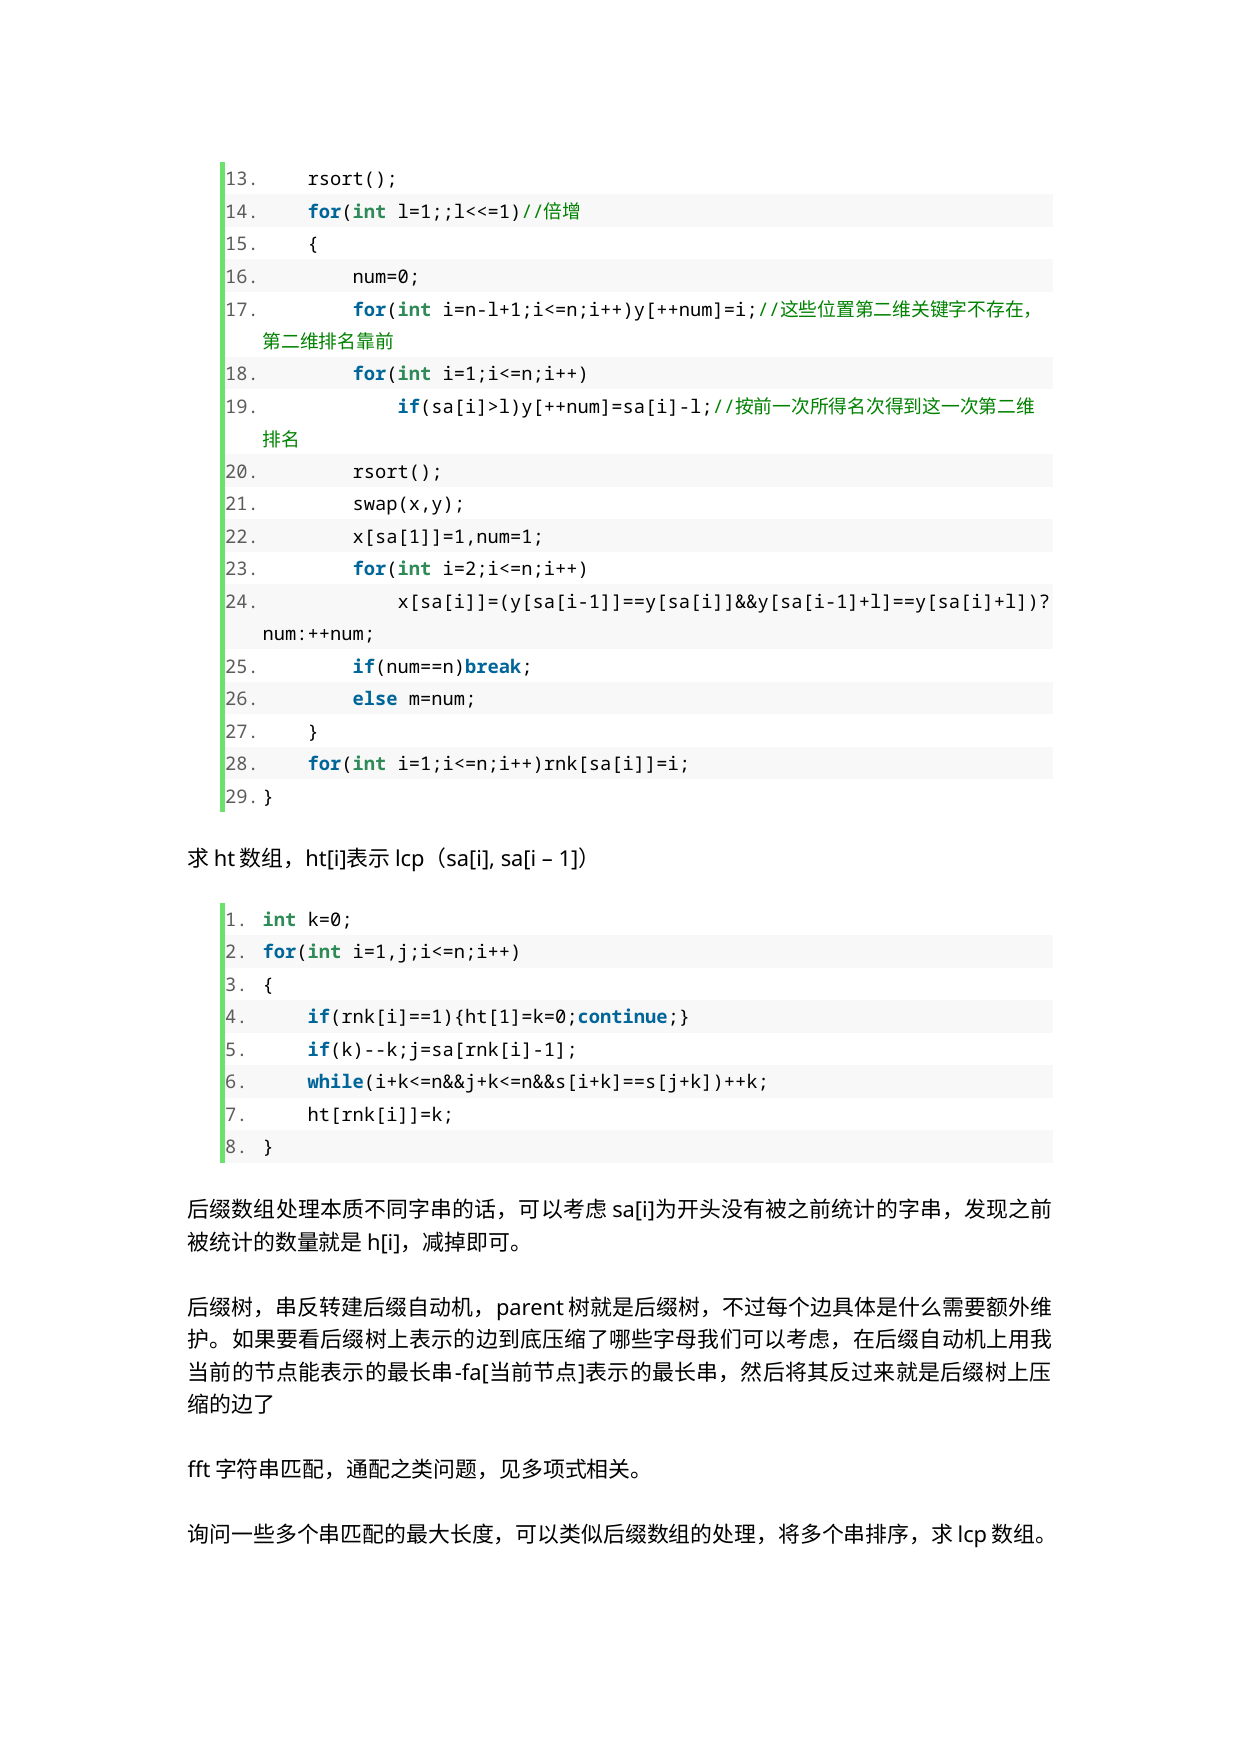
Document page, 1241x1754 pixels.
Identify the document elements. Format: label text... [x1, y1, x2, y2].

list } [225, 714, 1053, 747]
list x[sa[i]]=(y[sa[i-1]]==y[sa[i]]&&y[sa[i-1]+l]==y[sa[i]+l])?num:++num; [225, 584, 1053, 649]
list for(int l=1;;l<<=1)//倍增 [225, 194, 1053, 227]
list for(int i=2;i<=n;i++) [225, 552, 1053, 584]
list ht[rnk[i]]=k; [225, 1098, 1053, 1130]
text 询问一些多个串匹配的最大长度，可以类似后缀数组的处理，将多个串排序，求lcp数组。 [187, 1517, 1053, 1549]
text 后缀树，串反转建后缀自动机，parent树就是后缀树，不过每个边具体是什么需要额外维护。如果要看后缀树上表示的边到底压缩了哪些字母我们可以考虑，在后缀自动机上用我当前的节点能表示的最长串-fa[当前节点]表示的最长串，然后将其反过来就是后缀树上压缩的边了 [187, 1289, 1053, 1419]
list for(int i=1,j;i<=n;i++) [225, 935, 1053, 968]
list int k=0; [225, 903, 1053, 935]
list rsort(); [225, 162, 1053, 194]
list if(sa[i]>l)y[++num]=sa[i]-l;//按前一次所得名次得到这一次第二维排名 [225, 389, 1053, 454]
list rsort(); [225, 454, 1053, 487]
list while(i+k<=n&&j+k<=n&&s[i+k]==s[j+k])++k; [225, 1065, 1053, 1098]
list if(k)--k;j=sa[rnk[i]-1]; [225, 1033, 1053, 1065]
list if(num==n)break; [225, 649, 1053, 682]
list for(int i=1;i<=n;i++)rnk[sa[i]]=i; [225, 747, 1053, 779]
list } [225, 1130, 1053, 1163]
list for(int i=n-l+1;i<=n;i++)y[++num]=i;//这些位置第二维关键字不存在，第二维排名靠前 [225, 292, 1053, 357]
list { [225, 968, 1053, 1000]
list } [225, 779, 1053, 812]
text 后缀数组处理本质不同字串的话，可以考虑sa[i]为开头没有被之前统计的字串，发现之前被统计的数量就是h[i]，减掉即可。 [187, 1192, 1053, 1257]
list x[sa[1]]=1,num=1; [225, 519, 1053, 552]
list swap(x,y); [225, 487, 1053, 519]
list num=0; [225, 259, 1053, 292]
list { [225, 227, 1053, 259]
list if(rnk[i]==1){ht[1]=k=0;continue;} [225, 1000, 1053, 1033]
list for(int i=1;i<=n;i++) [225, 357, 1053, 389]
text 求ht数组，ht[i]表示lcp（sa[i], sa[i – 1]） [187, 841, 1053, 874]
list else m=num; [225, 682, 1053, 714]
text fft字符串匹配，通配之类问题，见多项式相关。 [187, 1452, 1053, 1484]
